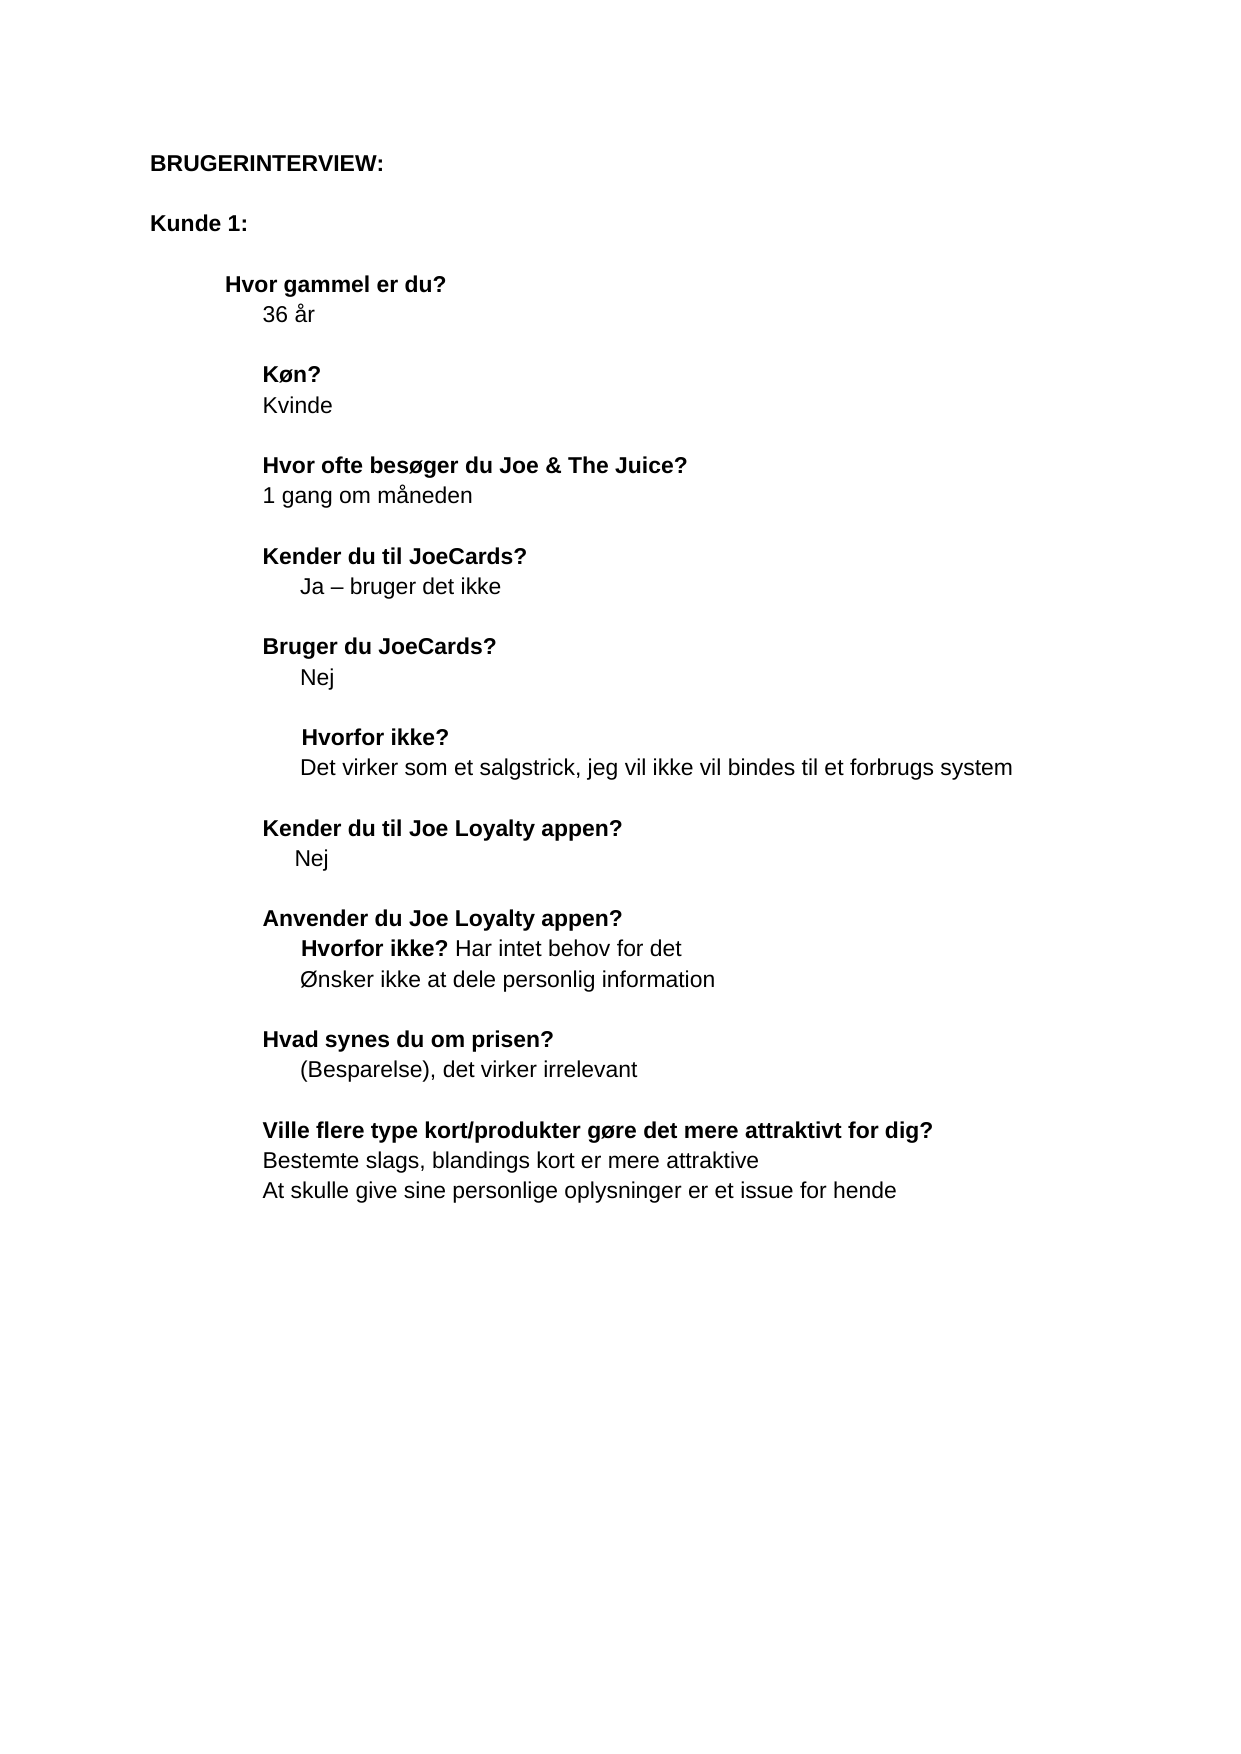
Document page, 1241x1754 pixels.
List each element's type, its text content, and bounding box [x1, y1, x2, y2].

text Kunde 1: [150, 210, 1090, 237]
text Ja – bruger det ikke [225, 573, 1090, 599]
text Kender du til JoeCards? [262, 543, 1090, 569]
text Bruger du JoeCards? [262, 633, 1090, 660]
text Nej [262, 845, 1090, 871]
text Ville flere type kort/produkter gøre det mere attraktivt for dig? [262, 1117, 1090, 1143]
text Det virker som et salgstrick, jeg vil ikke vil bindes til et forbrugs system [150, 754, 1090, 781]
text Ønsker ikke at dele personlig information [262, 966, 1090, 992]
text Hvorfor ikke? Har intet behov for det [262, 935, 1090, 962]
text 36 år [262, 301, 1090, 327]
text (Besparelse), det virker irrelevant [300, 1056, 1090, 1083]
text Køn? [262, 361, 1090, 388]
text Nej [150, 663, 1090, 720]
text Hvorfor ikke? [150, 724, 1090, 750]
text Hvad synes du om prisen? [262, 1026, 1090, 1052]
text Bestemte slags, blandings kort er mere attraktive [262, 1147, 1090, 1173]
text Anvender du Joe Loyalty appen? [262, 905, 1090, 932]
text 1 gang om måneden [262, 482, 1090, 509]
text At skulle give sine personlige oplysninger er et issue for hende [262, 1177, 1090, 1203]
text Hvor ofte besøger du Joe & The Juice? [262, 452, 1090, 478]
text Kender du til Joe Loyalty appen? [262, 814, 1090, 841]
text Hvor gammel er du? [225, 271, 1090, 297]
text Kvinde [262, 392, 1090, 418]
text BRUGERINTERVIEW: [150, 150, 1090, 176]
